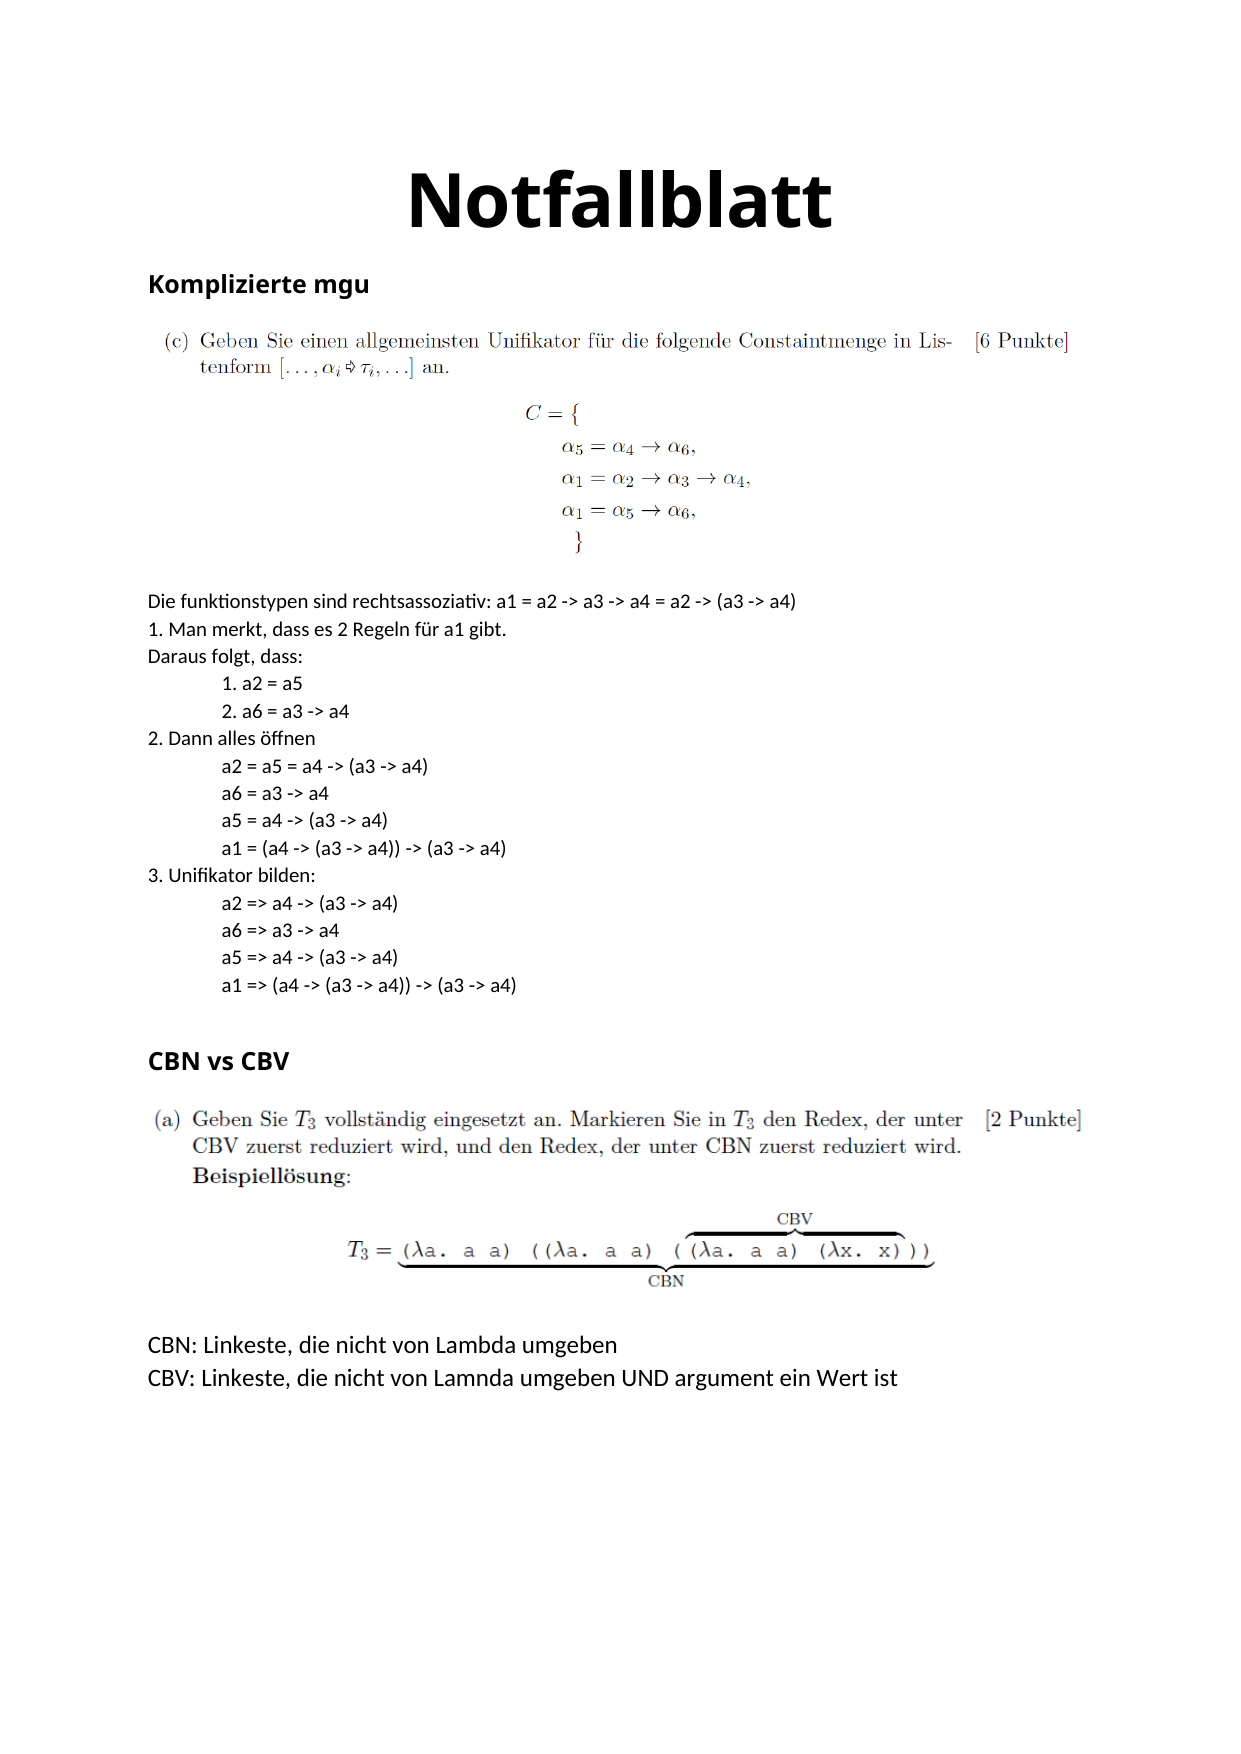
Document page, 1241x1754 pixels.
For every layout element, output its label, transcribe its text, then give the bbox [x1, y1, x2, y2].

subtitle Komplizierte mgu [148, 266, 1093, 301]
text 1. a2 = a5 [148, 671, 1093, 696]
text 3. Unifikator bilden: [148, 862, 1093, 888]
picture [147, 315, 1093, 586]
title Notfallblatt [148, 148, 1093, 250]
text Die funktionstypen sind rechtsassoziativ: a1 = a2 -> a3 -> a4 = a2 -> (a3 -> a4) [148, 588, 1093, 614]
text CBV: Linkeste, die nicht von Lamnda umgeben UND argument ein Wert ist [148, 1362, 1093, 1392]
text a1 => (a4 -> (a3 -> a4)) -> (a3 -> a4) [148, 972, 1093, 997]
text a2 => a4 -> (a3 -> a4) [148, 890, 1093, 915]
text 2. Dann alles öffnen [148, 725, 1093, 751]
text Daraus folgt, dass: [148, 643, 1093, 669]
text a2 = a5 = a4 -> (a3 -> a4) a6 = a3 -> a4 [148, 753, 1093, 806]
text 1. Man merkt, dass es 2 Regeln für a1 gibt. [148, 616, 1093, 641]
text a5 => a4 -> (a3 -> a4) [148, 944, 1093, 970]
text CBN: Linkeste, die nicht von Lambda umgeben [148, 1329, 1093, 1359]
text a5 = a4 -> (a3 -> a4) [148, 808, 1093, 833]
text a6 => a3 -> a4 [148, 917, 1093, 943]
subtitle CBN vs CBV [148, 1043, 1093, 1077]
text a1 = (a4 -> (a3 -> a4)) -> (a3 -> a4) [148, 835, 1093, 860]
text 2. a6 = a3 -> a4 [148, 698, 1093, 723]
picture [147, 1092, 1092, 1299]
